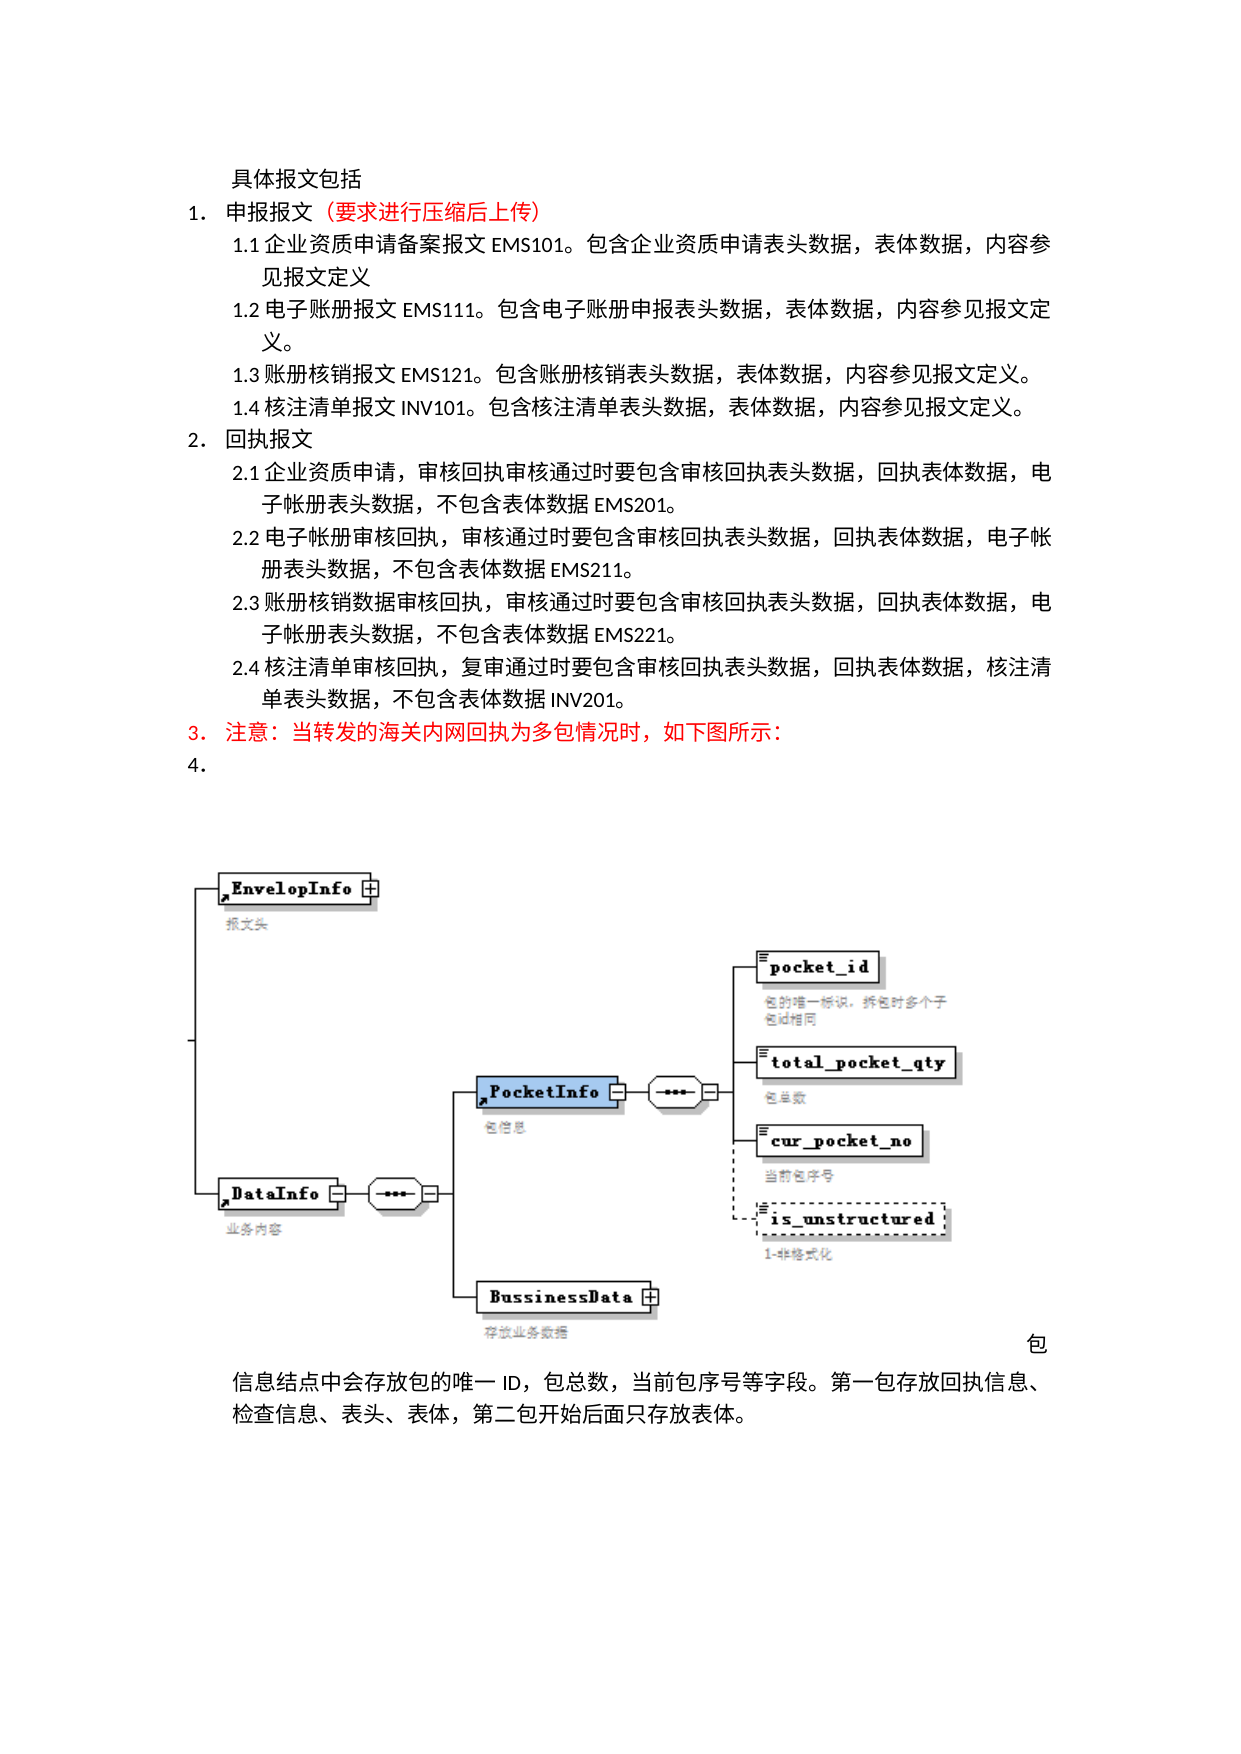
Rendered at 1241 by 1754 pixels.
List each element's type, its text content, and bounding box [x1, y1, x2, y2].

list 回执报文 [187, 422, 1053, 454]
picture [187, 785, 1027, 1353]
list 电子帐册审核回执，审核通过时要包含审核回执表头数据，回执表体数据，电子帐册表头数据，不包含表体数据EMS211。 [232, 519, 1053, 584]
list 核注清单报文 INV101。包含核注清单表头数据，表体数据，内容参见报文定义。 [232, 389, 1053, 422]
list 企业资质申请，审核回执审核通过时要包含审核回执表头数据，回执表体数据，电子帐册表头数据，不包含表体数据EMS201。 [232, 454, 1053, 519]
list 企业资质申请备案报文EMS101。包含企业资质申请表头数据，表体数据，内容参见报文定义 [232, 227, 1053, 292]
list 申报报文（要求进行压缩后上传） [187, 194, 1053, 227]
list 注意：当转发的海关内网回执为多包情况时，如下图所示： [187, 714, 1053, 747]
list 电子账册报文EMS111。包含电子账册申报表头数据，表体数据，内容参见报文定义。 [232, 292, 1053, 357]
text 具体报文包括 [187, 162, 1053, 194]
list 核注清单审核回执，复审通过时要包含审核回执表头数据，回执表体数据，核注清单表头数据，不包含表体数据INV201。 [232, 649, 1053, 714]
list 账册核销报文 EMS121。包含账册核销表头数据，表体数据，内容参见报文定义。 [232, 357, 1053, 389]
list 账册核销数据审核回执，审核通过时要包含审核回执表头数据，回执表体数据，电子帐册表头数据，不包含表体数据EMS221。 [232, 584, 1053, 649]
